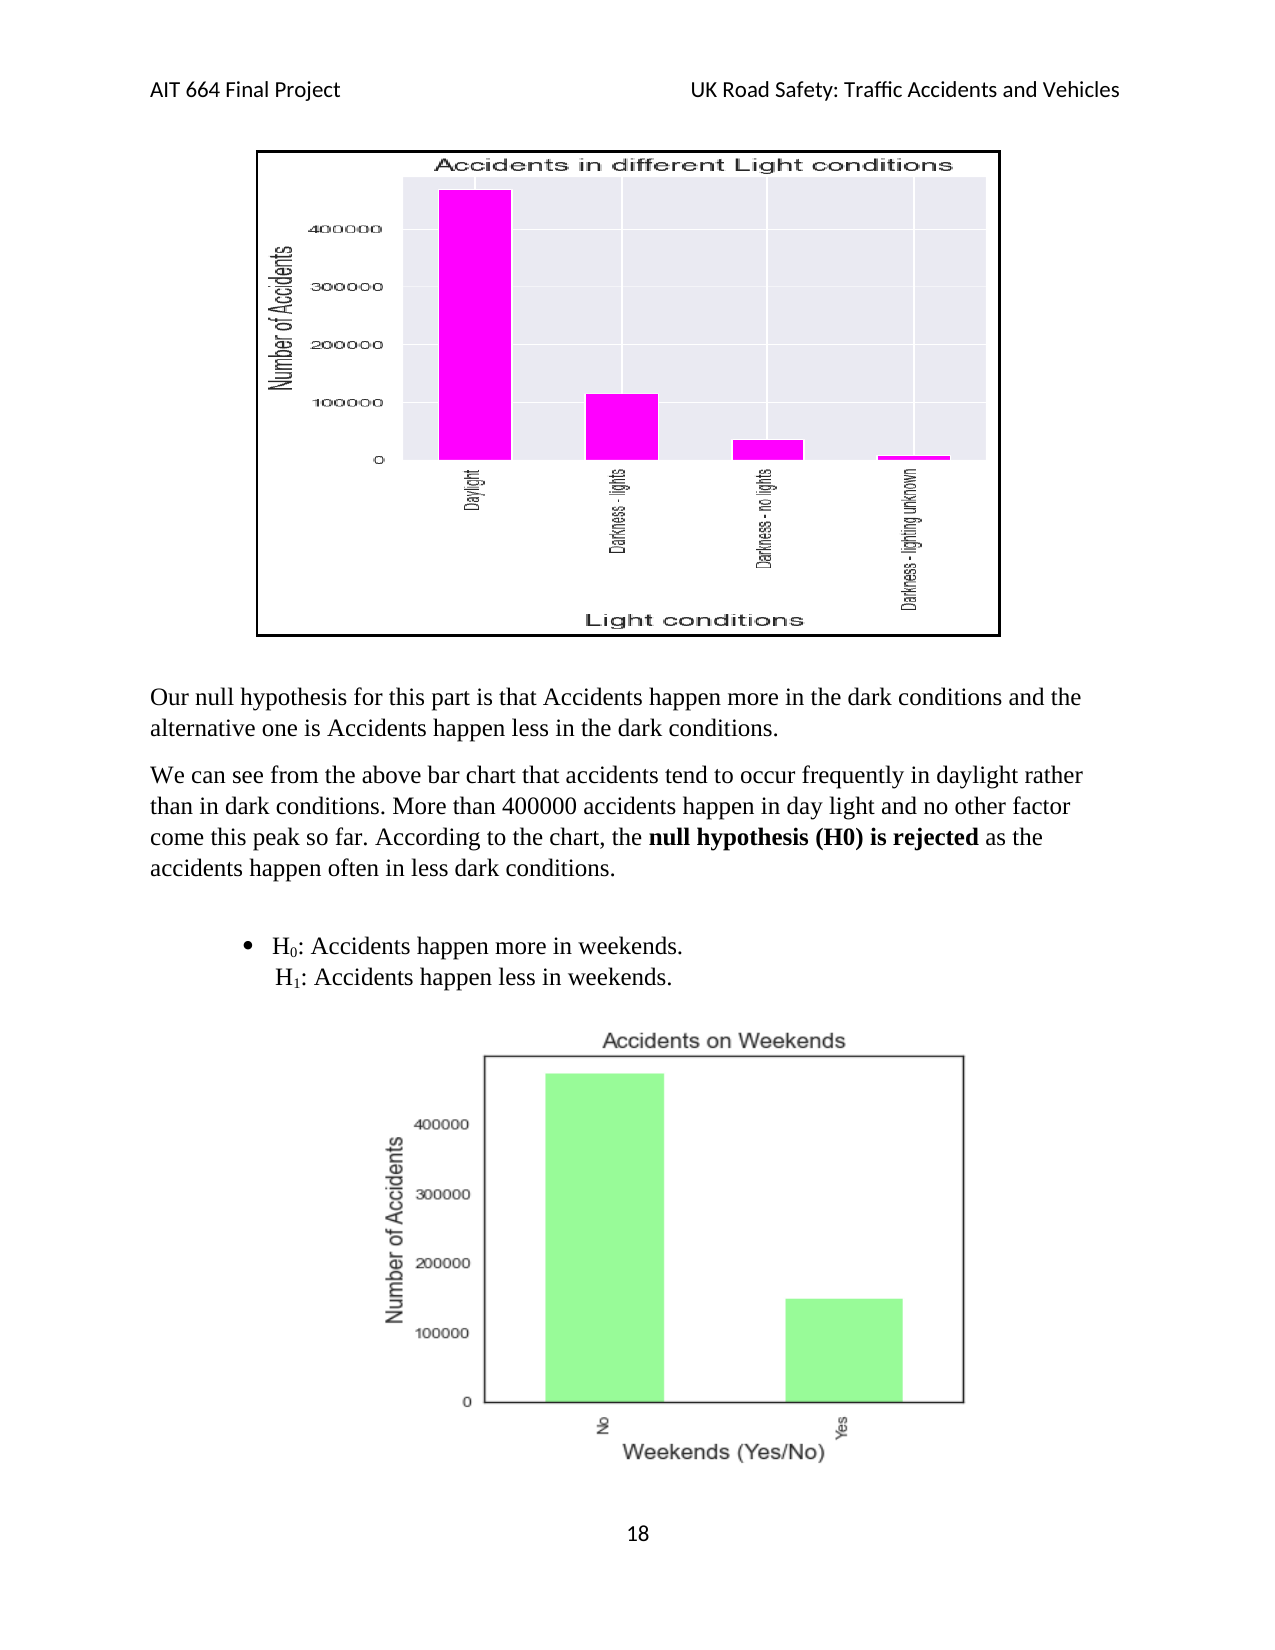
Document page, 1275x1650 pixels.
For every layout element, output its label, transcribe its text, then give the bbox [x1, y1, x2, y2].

picture [258, 153, 998, 634]
text Our null hypothesis for this part is that Accidents happen more in the dark conditions and the alternative one is Accidents happen less in the dark conditions. [150, 682, 1125, 741]
list H1: Accidents happen less in weekends. [244, 962, 1125, 991]
text We can see from the above bar chart that accidents tend to occur frequently in daylight rather than in dark conditions. More than 400000 accidents happen in day light and no other factor come this peak so far. According to the chart, the null hypothesis (H0) is rejected as the accidents happen often in less dark conditions. [150, 760, 1125, 912]
picture [377, 1024, 973, 1472]
list H0: Accidents happen more in weekends. [244, 931, 1125, 960]
